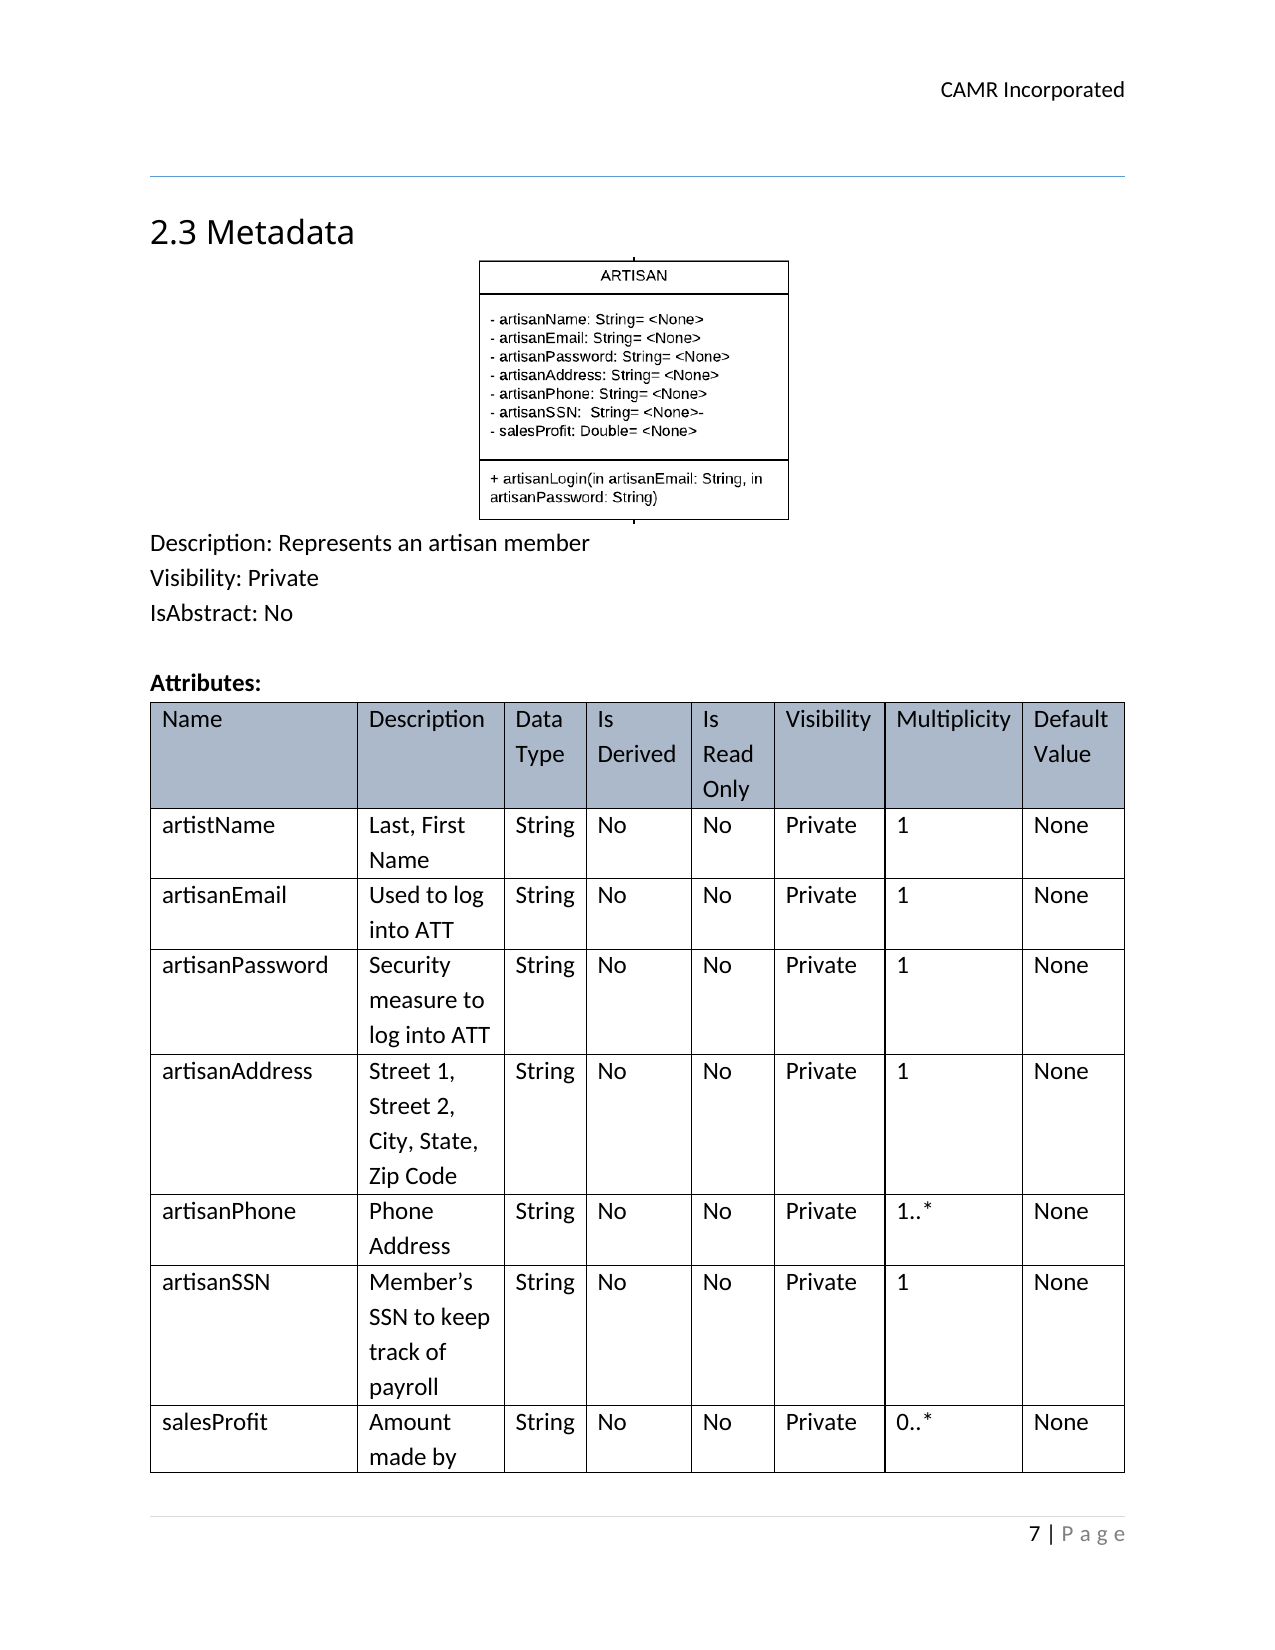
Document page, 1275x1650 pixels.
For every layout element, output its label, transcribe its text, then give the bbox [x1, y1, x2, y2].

table_cell Security measure to log into ATT [358, 950, 504, 1054]
text Visibility: Private [150, 562, 1125, 593]
text Attributes: [150, 667, 1125, 698]
table_cell Last, First Name [358, 809, 504, 878]
table_cell No [692, 950, 774, 1054]
table_cell No [692, 1266, 774, 1405]
text IsAbstract: No [150, 597, 1125, 628]
table_cell Private [775, 1406, 884, 1472]
table_cell String [505, 879, 586, 948]
table_cell No [587, 1055, 691, 1194]
table_cell No [692, 809, 774, 878]
table_cell No [587, 1266, 691, 1405]
table_cell String [505, 1266, 586, 1405]
table_cell None [1023, 950, 1124, 1054]
table_cell 1 [886, 950, 1022, 1054]
table_cell salesProfit [151, 1406, 357, 1472]
table_header Is Read Only [692, 703, 774, 808]
table_cell Private [775, 809, 884, 878]
table_cell None [1023, 1266, 1124, 1405]
table_cell Used to log into ATT [358, 879, 504, 948]
table_header Data Type [505, 703, 586, 808]
table_cell No [692, 879, 774, 948]
table_cell Member’s SSN to keep track of payroll [358, 1266, 504, 1405]
table_header Name [151, 703, 357, 808]
table_cell Private [775, 1195, 884, 1265]
table_cell Private [775, 950, 884, 1054]
text Description: Represents an artisan member [150, 527, 1125, 558]
table_cell 1..* [886, 1195, 1022, 1265]
table_cell 1 [886, 1266, 1022, 1405]
table_cell String [505, 1195, 586, 1265]
table_cell None [1023, 1406, 1124, 1472]
table_cell artisanEmail [151, 879, 357, 948]
table_cell Private [775, 1266, 884, 1405]
table_cell 1 [886, 1055, 1022, 1194]
table_cell No [692, 1406, 774, 1472]
table_cell artistName [151, 809, 357, 878]
table_header Is Derived [587, 703, 691, 808]
table_header Multiplicity [886, 703, 1022, 808]
table_cell No [587, 879, 691, 948]
table_header Description [358, 703, 504, 808]
table_cell No [692, 1055, 774, 1194]
table_header Default Value [1023, 703, 1124, 808]
table_cell String [505, 1406, 586, 1472]
table_cell No [692, 1195, 774, 1265]
table_cell 1 [886, 879, 1022, 948]
table_cell No [587, 809, 691, 878]
table_cell None [1023, 1055, 1124, 1194]
table_cell None [1023, 1195, 1124, 1265]
table_cell 1 [886, 809, 1022, 878]
table_cell No [587, 950, 691, 1054]
table_cell String [505, 1055, 586, 1194]
table_cell artisanSSN [151, 1266, 357, 1405]
table_cell Private [775, 1055, 884, 1194]
table_cell artisanPhone [151, 1195, 357, 1265]
table_cell artisanPassword [151, 950, 357, 1054]
table_cell String [505, 950, 586, 1054]
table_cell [358, 1406, 504, 1472]
picture [472, 257, 803, 524]
table_cell None [1023, 809, 1124, 878]
table_header Visibility [775, 703, 884, 808]
table_cell No [587, 1406, 691, 1472]
table_cell String [505, 809, 586, 878]
table_cell 0..* [886, 1406, 1022, 1472]
table_cell No [587, 1195, 691, 1265]
subtitle 2.3 Metadata [150, 209, 1125, 254]
table_cell Street 1, Street 2, City, State, Zip Code [358, 1055, 504, 1194]
table_cell None [1023, 879, 1124, 948]
table_cell artisanAddress [151, 1055, 357, 1194]
table_cell Phone Address [358, 1195, 504, 1265]
table_cell Private [775, 879, 884, 948]
